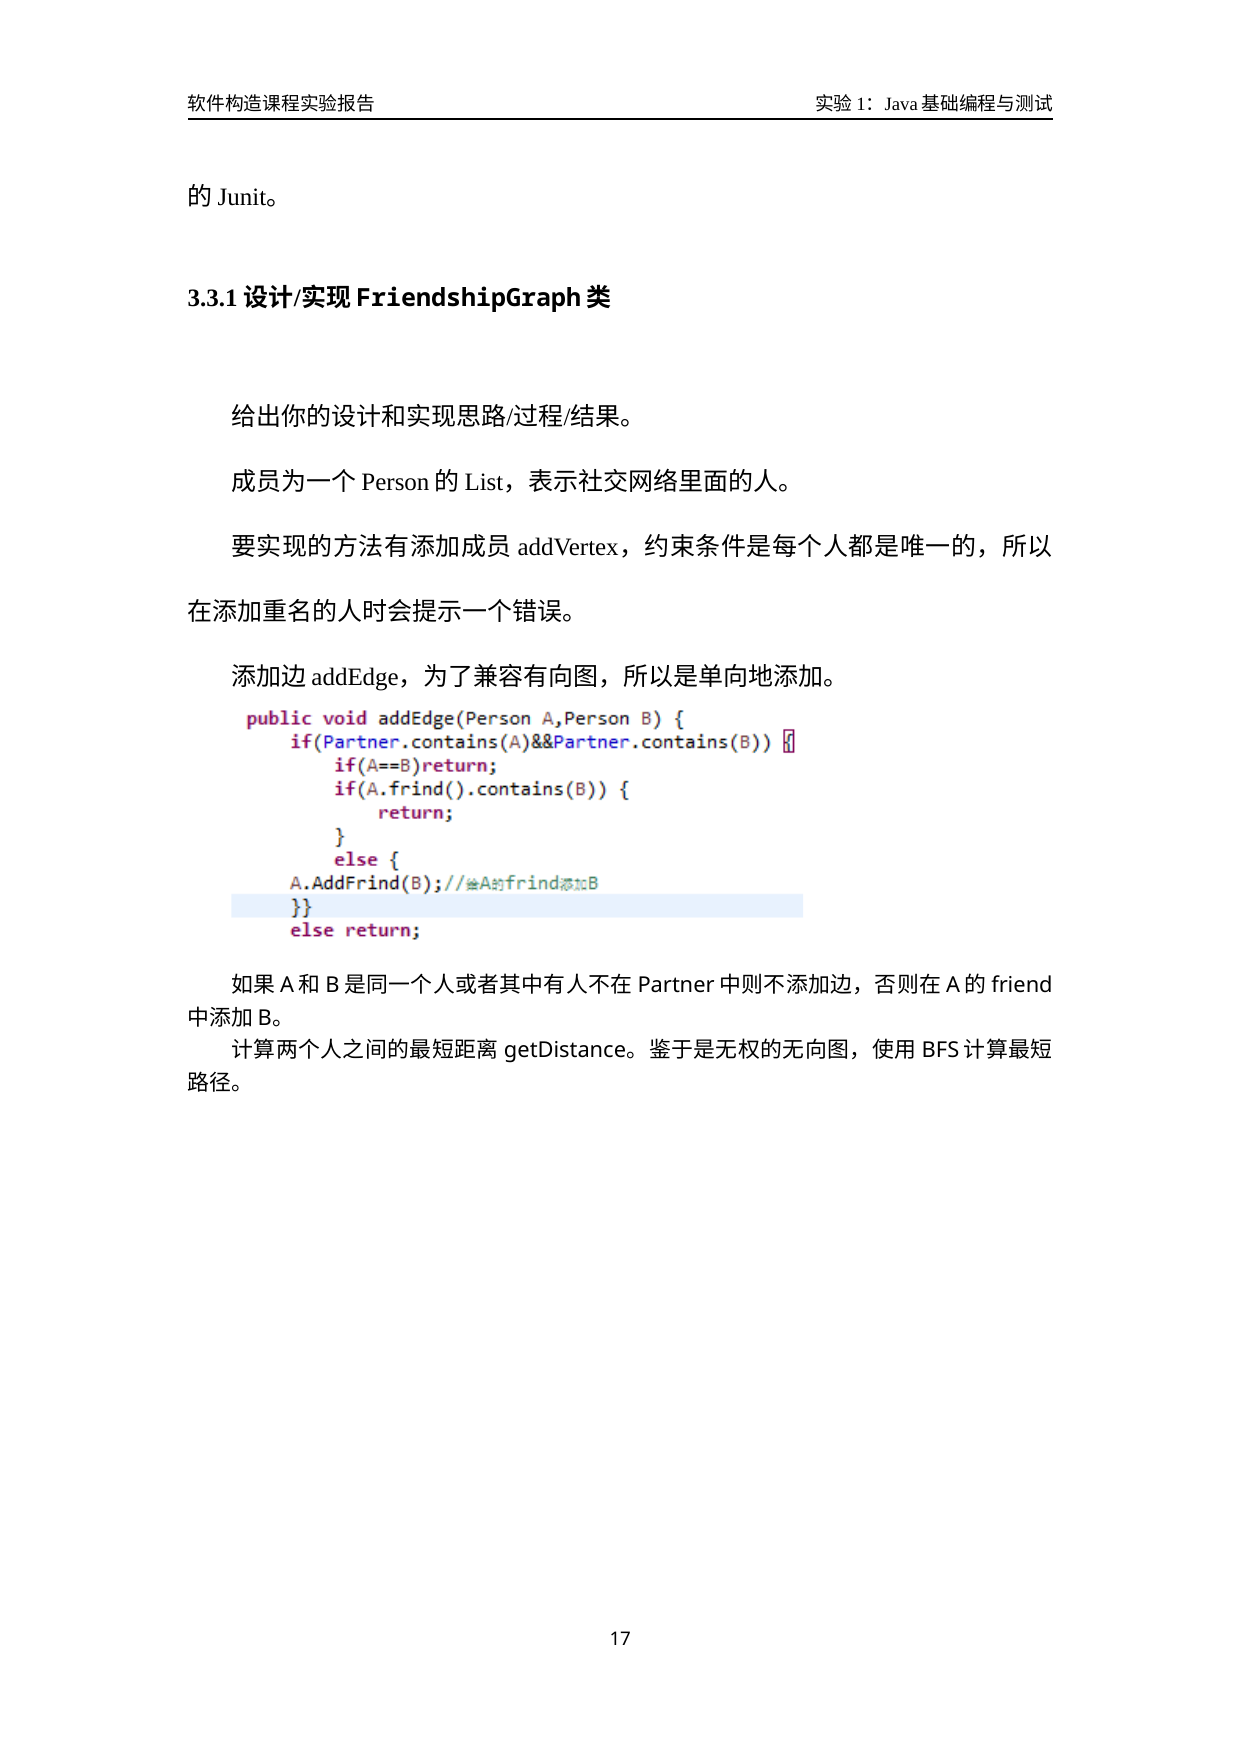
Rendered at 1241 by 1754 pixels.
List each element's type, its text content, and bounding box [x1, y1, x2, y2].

text 要实现的方法有添加成员addVertex，约束条件是每个人都是唯一的，所以在添加重名的人时会提示一个错误。 [187, 512, 1053, 642]
text 给出你的设计和实现思路/过程/结果。 [187, 382, 1053, 447]
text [187, 162, 1053, 227]
subtitle 设计/实现FriendshipGraph类 [187, 263, 1053, 328]
text 计算两个人之间的最短距离getDistance。鉴于是无权的无向图，使用BFS计算最短路径。 [187, 1032, 1053, 1097]
picture [231, 706, 804, 946]
text 如果A和B是同一个人或者其中有人不在Partner中则不添加边，否则在A的friend中添加B。 [187, 967, 1053, 1032]
text 添加边addEdge，为了兼容有向图，所以是单向地添加。 [187, 642, 1053, 707]
text 成员为一个Person的List，表示社交网络里面的人。 [187, 447, 1053, 512]
